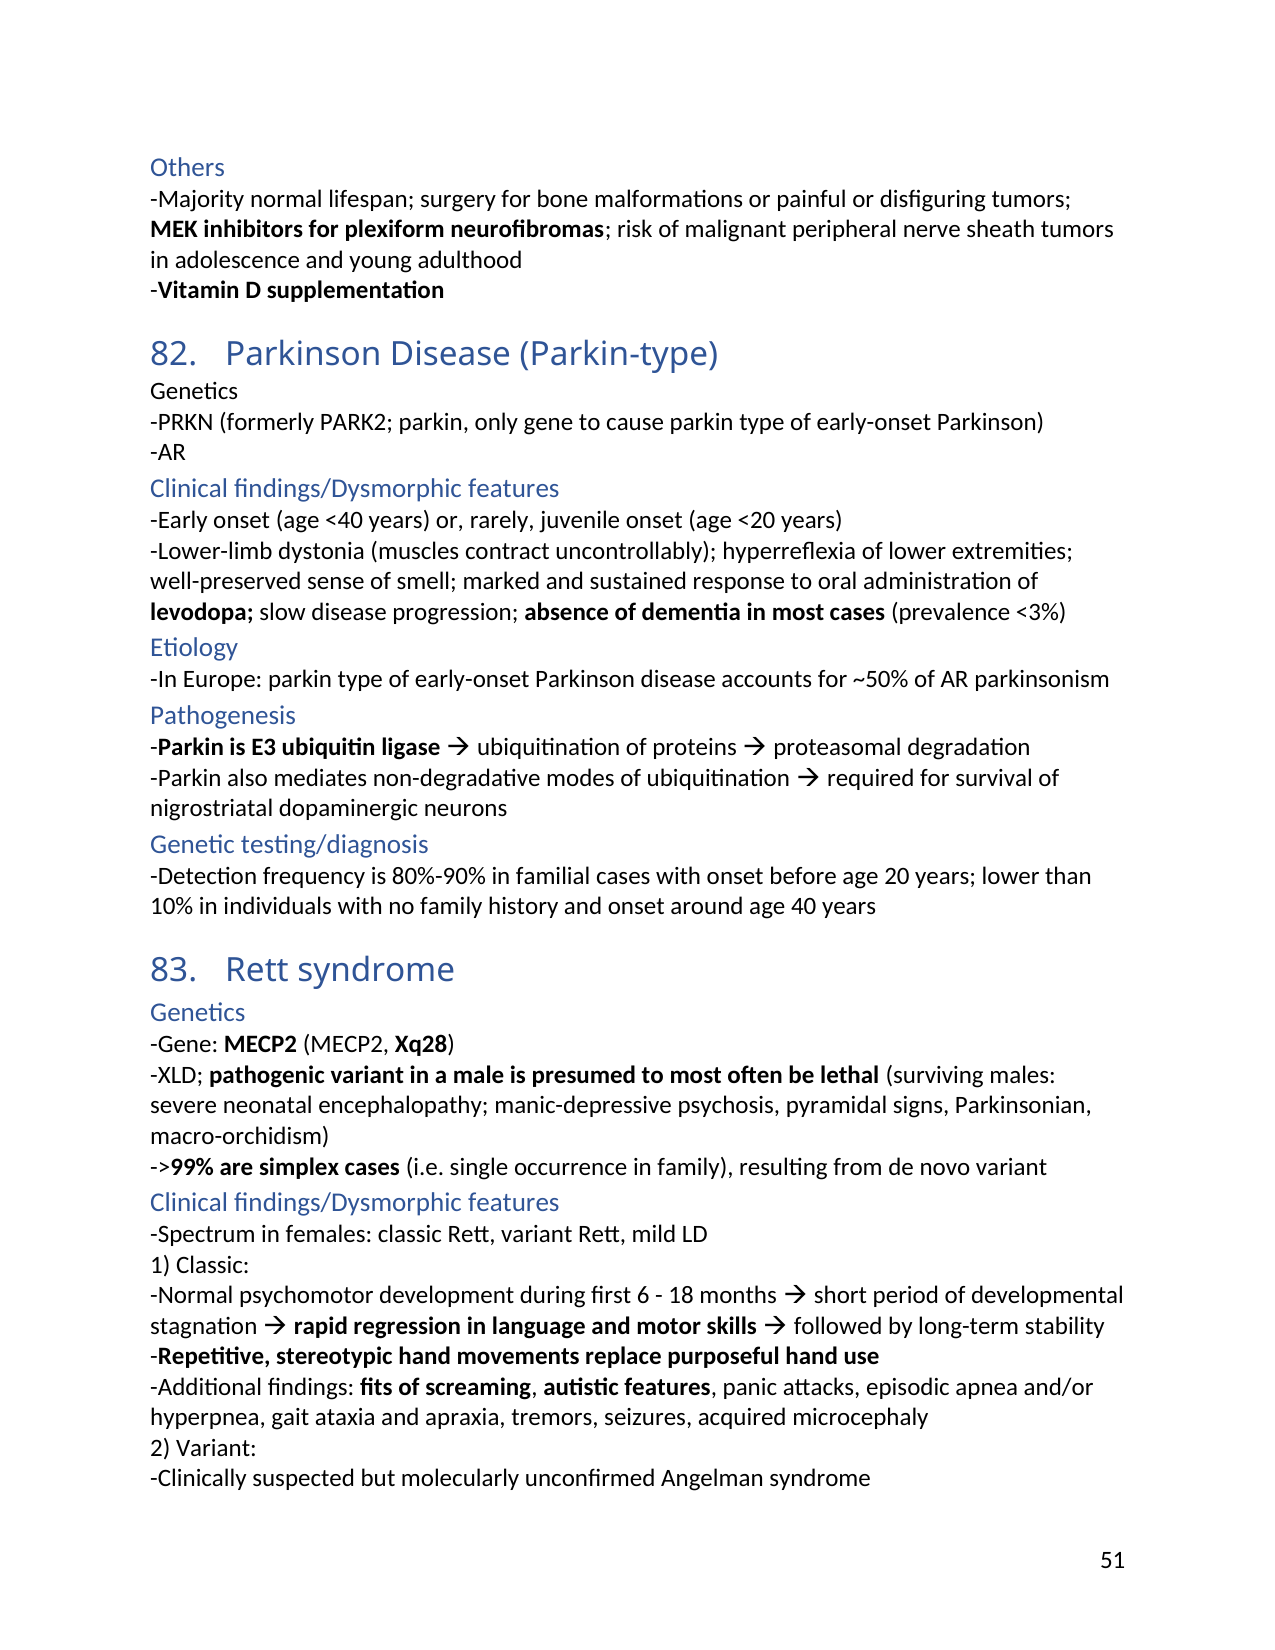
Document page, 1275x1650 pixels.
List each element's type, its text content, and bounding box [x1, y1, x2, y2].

text -XLD; pathogenic variant in a male is presumed to most often be lethal (surviving males: severe neonatal encephalopathy; manic-depressive psychosis, pyramidal signs, Parkinsonian, macro-orchidism) [150, 1059, 1125, 1151]
text -Additional findings: fits of screaming, autistic features, panic attacks, episodic apnea and/or hyperpnea, gait ataxia and apraxia, tremors, seizures, acquired microcephaly [150, 1371, 1125, 1432]
text -AR [150, 437, 1125, 467]
subtitle Pathogenesis [150, 698, 1125, 731]
text -Normal psychomotor development during first 6 - 18 months short period of developmental stagnation rapid regression in language and motor skills followed by long-term stability [150, 1279, 1125, 1341]
text -Spectrum in females: classic Rett, variant Rett, mild LD [150, 1218, 1125, 1249]
text -Early onset (age <40 years) or, rarely, juvenile onset (age <20 years) [150, 504, 1125, 535]
text -Clinically suspected but molecularly unconfirmed Angelman syndrome [150, 1463, 1125, 1493]
text Genetics -PRKN (formerly PARK2; parkin, only gene to cause parkin type of early-onset Parkinson) [150, 376, 1125, 437]
subtitle Rett syndrome [150, 946, 1125, 991]
subtitle Etiology [150, 631, 1125, 663]
text -Majority normal lifespan; surgery for bone malformations or painful or disfiguring tumors; MEK inhibitors for plexiform neurofibromas; risk of malignant peripheral nerve sheath tumors in adolescence and young adulthood [150, 183, 1125, 274]
text -Lower-limb dystonia (muscles contract uncontrollably); hyperreflexia of lower extremities; well-preserved sense of smell; marked and sustained response to oral administration of levodopa; slow disease progression; absence of dementia in most cases (prevalence <3%) [150, 535, 1125, 626]
text -Parkin also mediates non-degradative modes of ubiquitination required for survival of nigrostriatal dopaminergic neurons [150, 762, 1125, 823]
subtitle Others [150, 150, 1125, 183]
subtitle Parkinson Disease (Parkin-type) [150, 330, 1125, 376]
subtitle Genetics [150, 996, 1125, 1029]
text -Gene: MECP2 (MECP2, Xq28) [150, 1029, 1125, 1059]
text -Vitamin D supplementation [150, 274, 1125, 305]
text -Parkin is E3 ubiquitin ligase ubiquitination of proteins proteasomal degradation [150, 731, 1125, 762]
text -Repetitive, stereotypic hand movements replace purposeful hand use [150, 1341, 1125, 1371]
text -Detection frequency is 80%-90% in familial cases with onset before age 20 years; lower than 10% in individuals with no family history and onset around age 40 years [150, 860, 1125, 921]
subtitle Clinical findings/Dysmorphic features [150, 1185, 1125, 1218]
text -In Europe: parkin type of early-onset Parkinson disease accounts for ~50% of AR parkinsonism [150, 663, 1125, 694]
text 2) Variant: [150, 1432, 1125, 1463]
subtitle Clinical findings/Dysmorphic features [150, 471, 1125, 504]
text ->99% are simplex cases (i.e. single occurrence in family), resulting from de novo variant [150, 1151, 1125, 1181]
subtitle Genetic testing/diagnosis [150, 827, 1125, 860]
text 1) Classic: [150, 1249, 1125, 1279]
